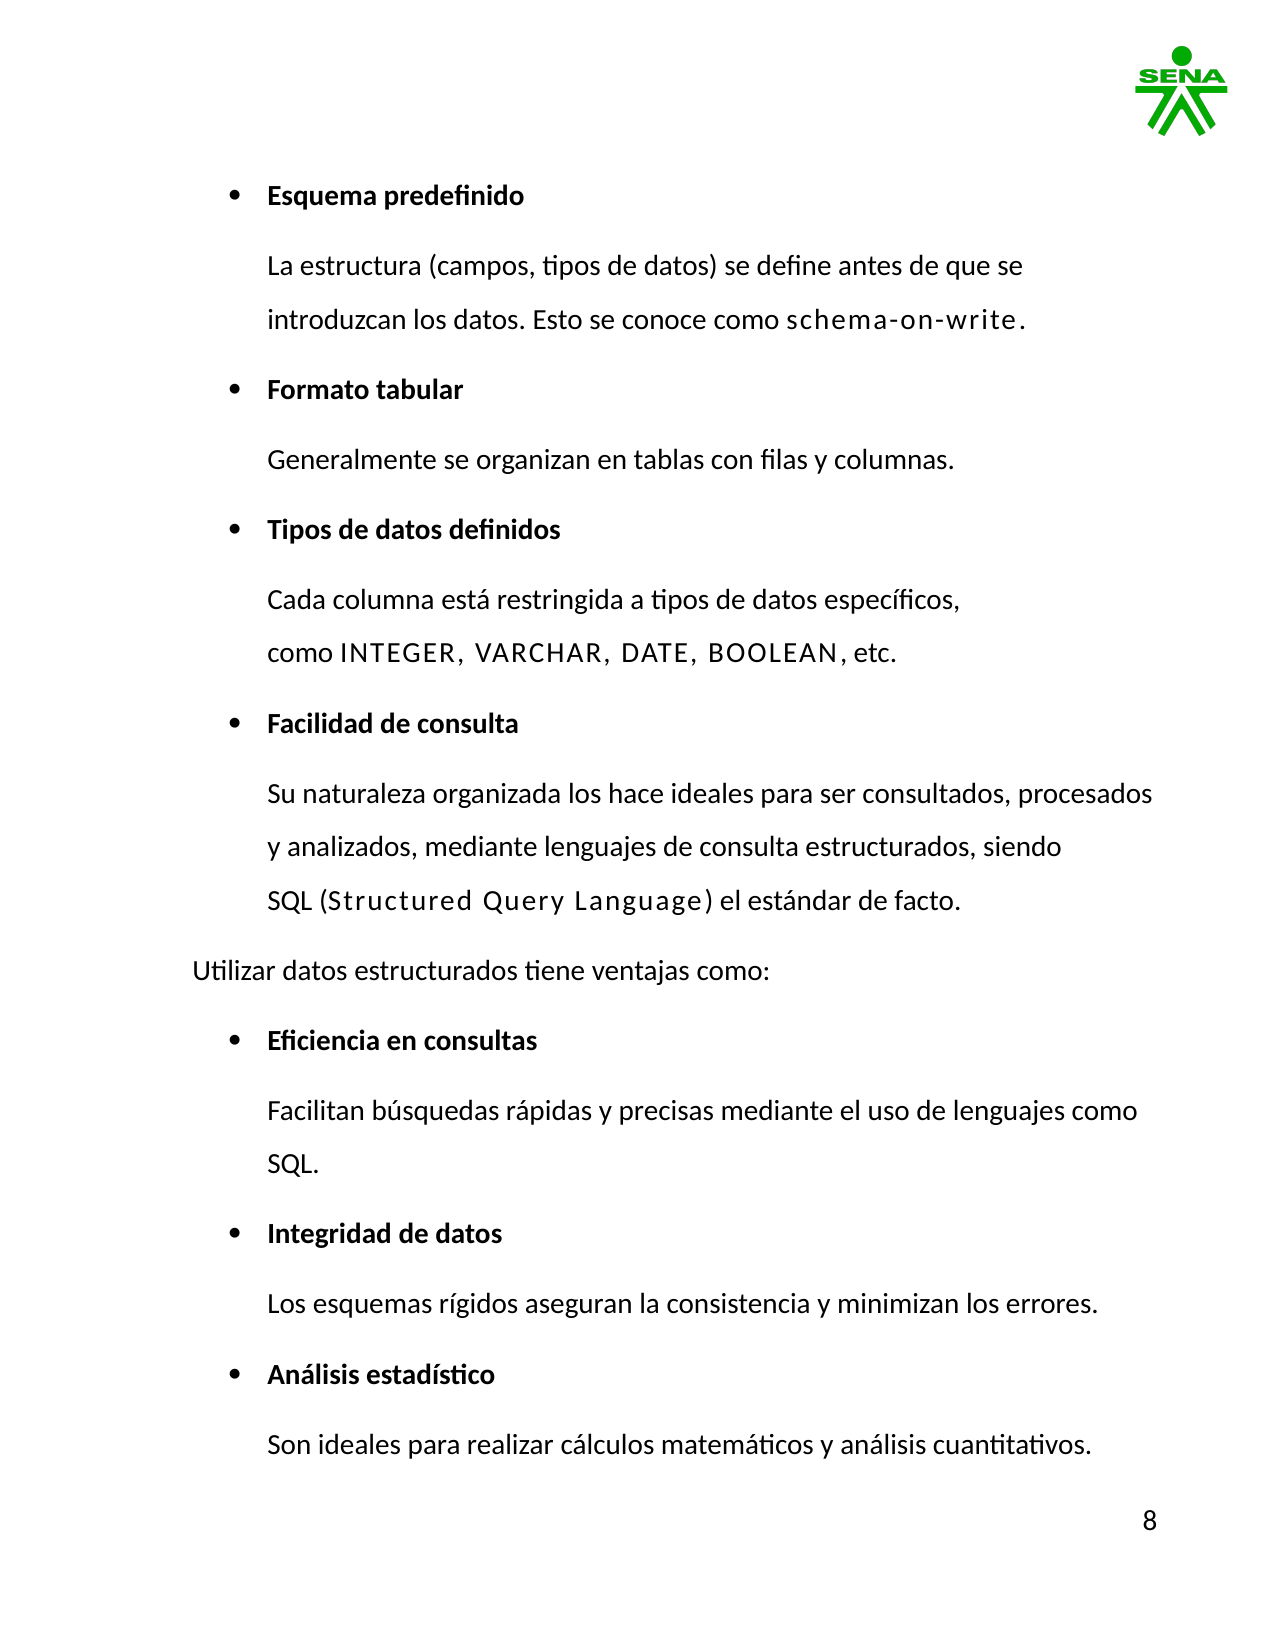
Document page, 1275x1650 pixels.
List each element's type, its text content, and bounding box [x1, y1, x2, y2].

picture [1135, 46, 1228, 136]
subtitle Eficiencia en consultas [229, 1022, 1157, 1057]
subtitle Facilidad de consulta [229, 705, 1157, 740]
text Utilizar datos estructurados tiene ventajas como: [118, 952, 1157, 987]
subtitle Formato tabular [229, 371, 1157, 406]
list Los esquemas rígidos aseguran la consistencia y minimizan los errores. [267, 1286, 1157, 1321]
list Son ideales para realizar cálculos matemáticos y análisis cuantitativos. [267, 1426, 1157, 1461]
subtitle Análisis estadístico [229, 1356, 1157, 1391]
list Su naturaleza organizada los hace ideales para ser consultados, procesados y analizados, mediante lenguajes de consulta estructurados, siendo SQL (Structured Query Language) el estándar de facto. [267, 775, 1157, 917]
list La estructura (campos, tipos de datos) se define antes de que se introduzcan los datos. Esto se conoce como schema-on-write. [267, 247, 1157, 336]
list Cada columna está restringida a tipos de datos específicos, como INTEGER, VARCHAR, DATE, BOOLEAN, etc. [267, 581, 1157, 670]
subtitle Tipos de datos definidos [229, 511, 1157, 547]
list Generalmente se organizan en tablas con filas y columnas. [267, 441, 1157, 477]
subtitle Esquema predefinido [229, 177, 1157, 213]
list Facilitan búsquedas rápidas y precisas mediante el uso de lenguajes como SQL. [267, 1092, 1157, 1181]
subtitle Integridad de datos [229, 1216, 1157, 1251]
